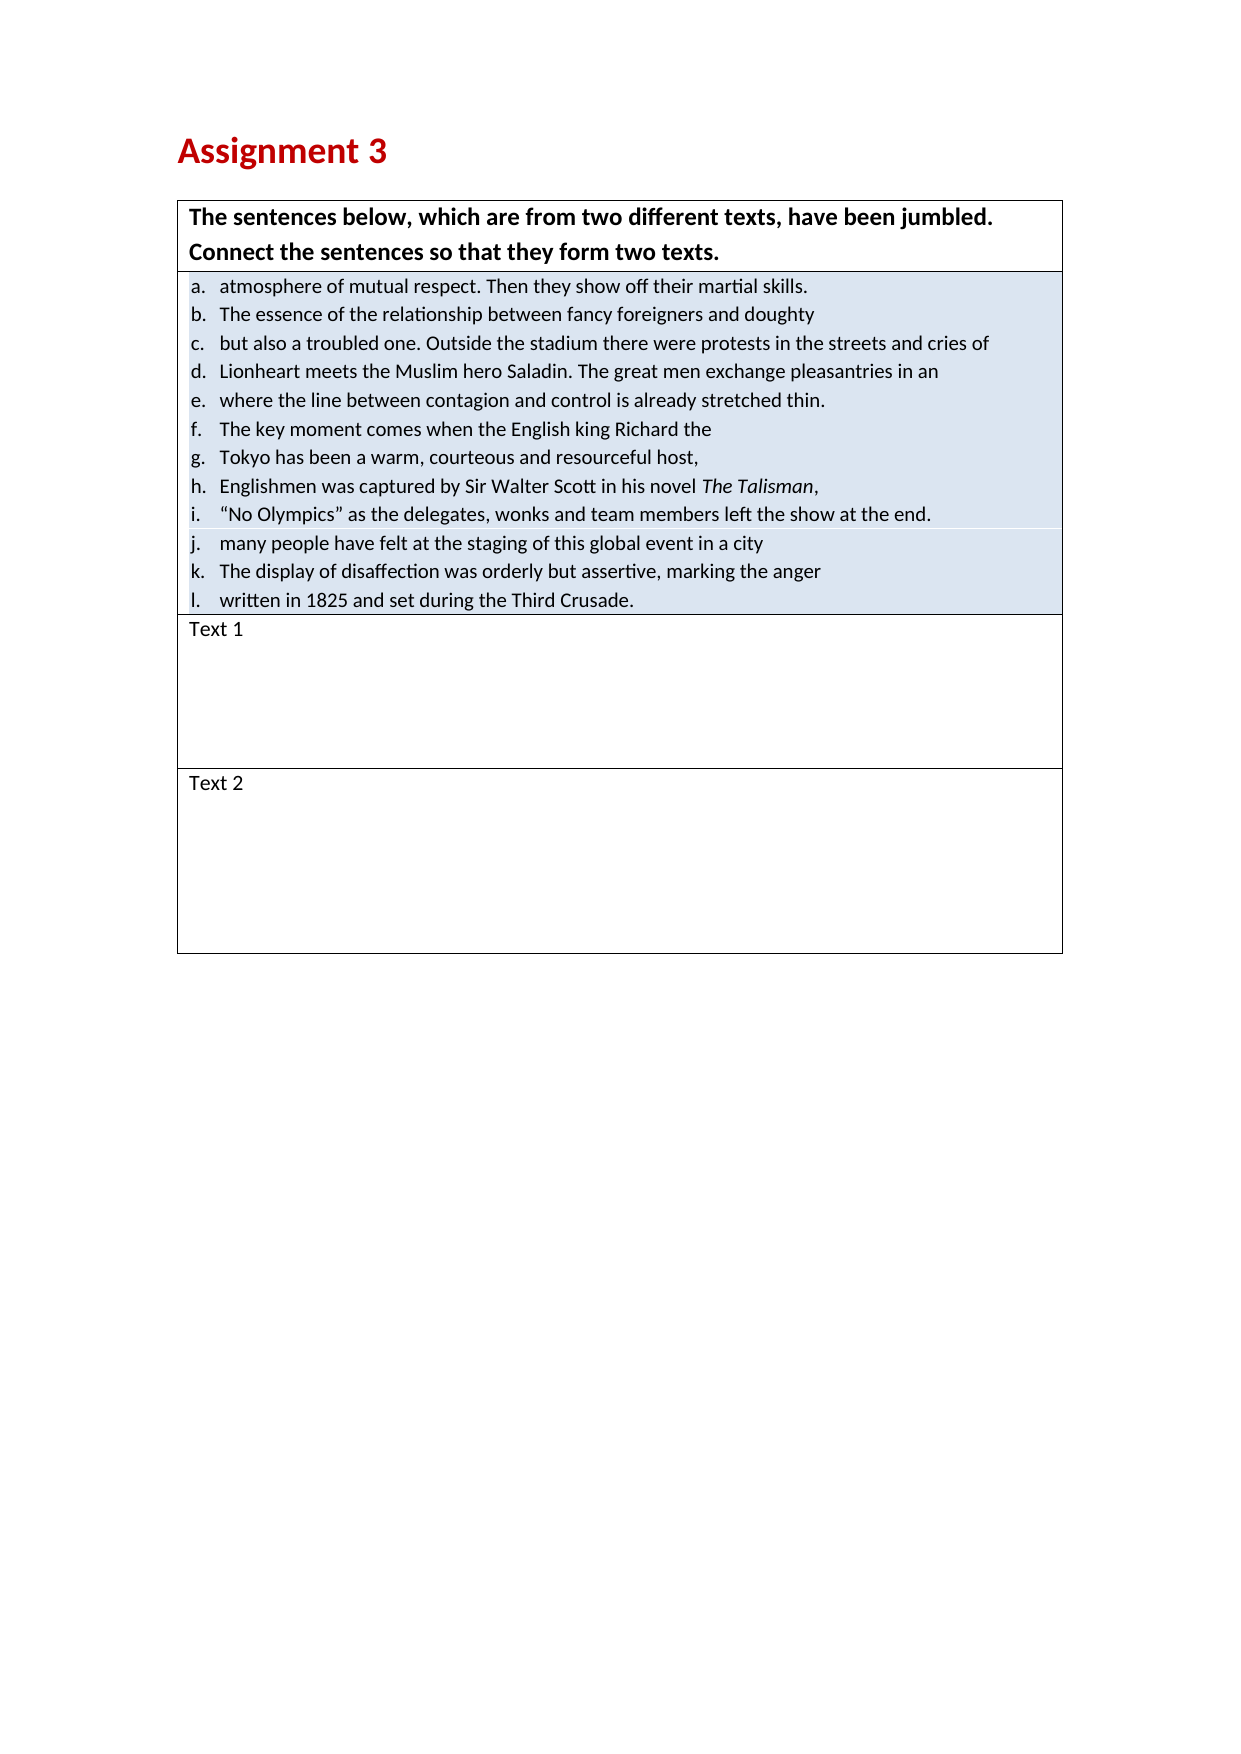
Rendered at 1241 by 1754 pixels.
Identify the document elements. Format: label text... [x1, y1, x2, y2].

text Assignment 3 [177, 127, 1063, 172]
table_cell Text 2 [178, 769, 1062, 953]
table_header The sentences below, which are from two different texts, have been jumbled. Connect the sentences so that they form two texts. [178, 201, 1062, 271]
table_cell Text 1 [178, 615, 1062, 768]
table_cell [178, 272, 1062, 614]
